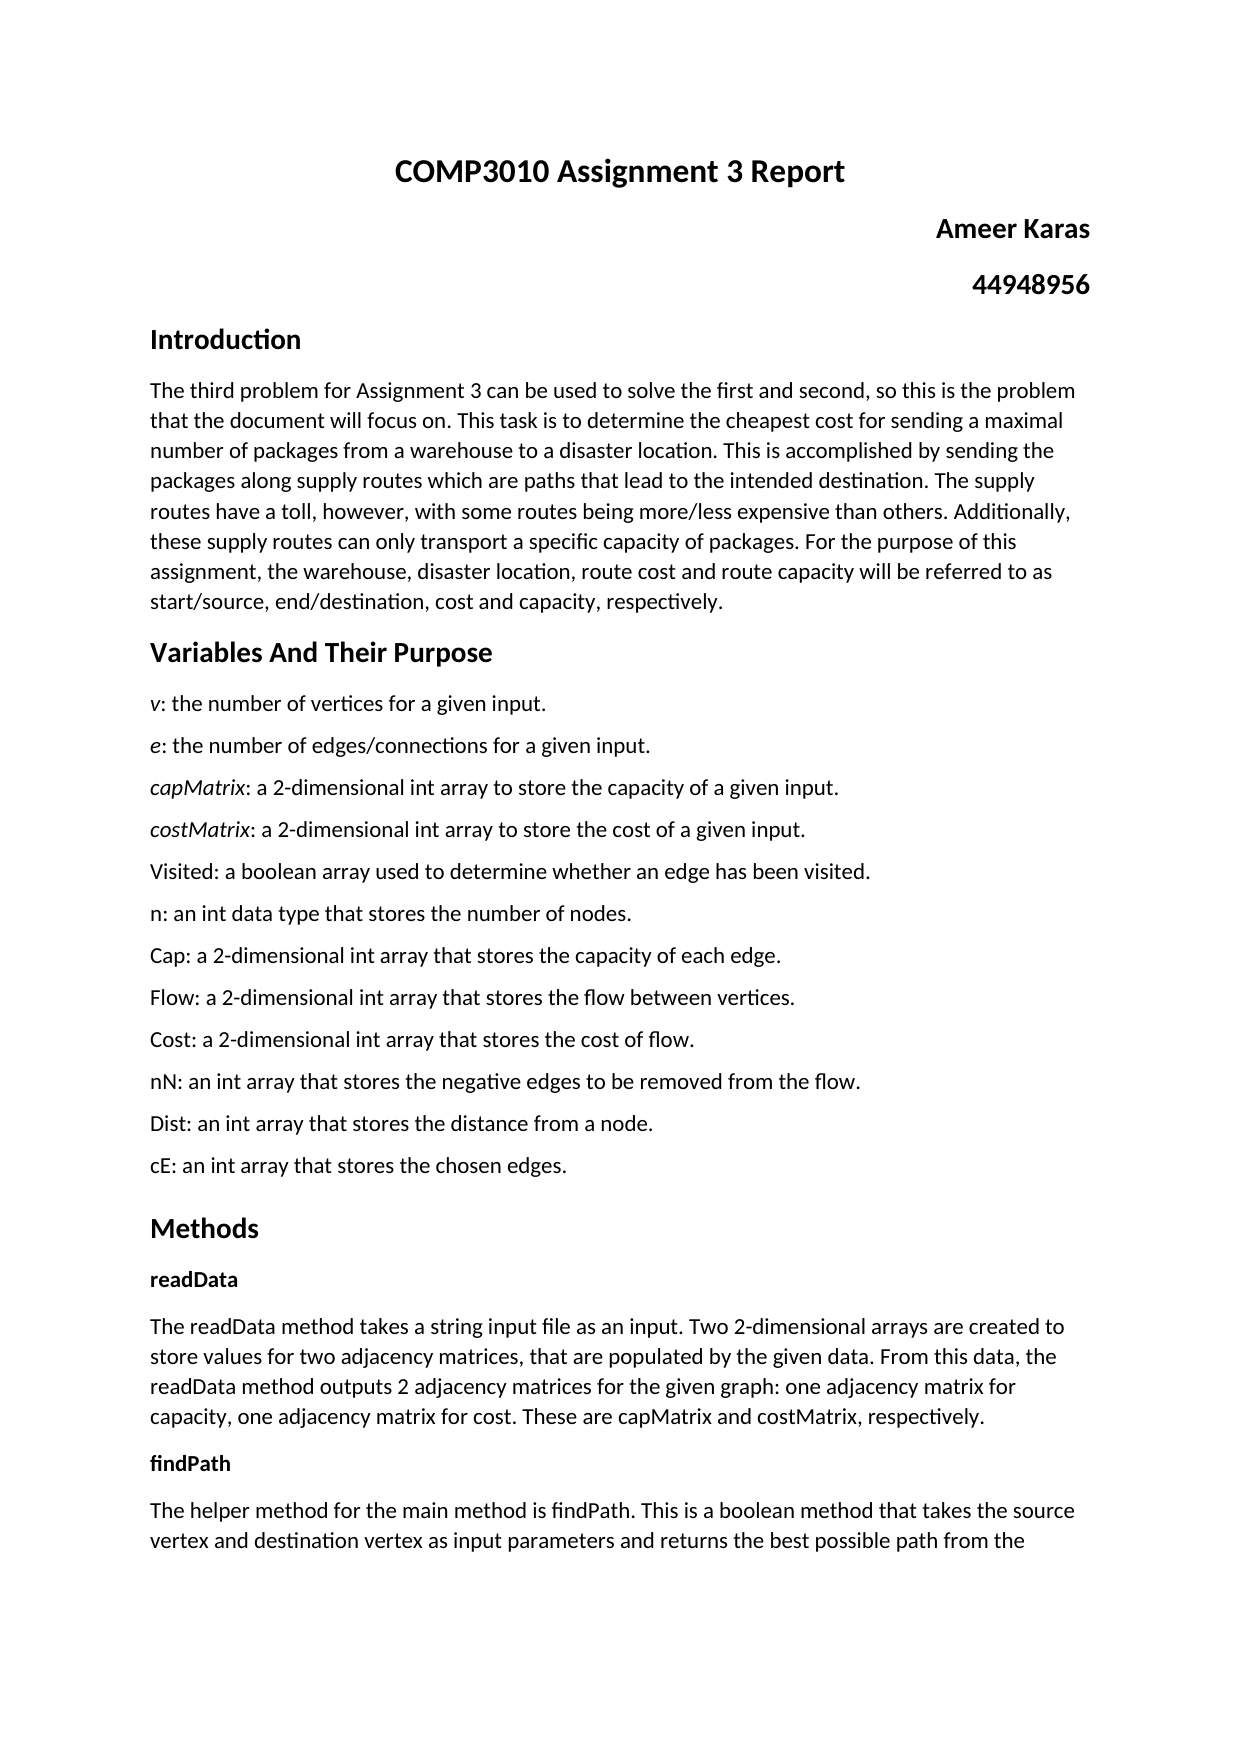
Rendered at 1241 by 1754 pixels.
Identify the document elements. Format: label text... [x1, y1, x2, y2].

text Dist: an int array that stores the distance from a node. [150, 1109, 1090, 1137]
text The third problem for Assignment 3 can be used to solve the first and second, so this is the problem that the document will focus on. This task is to determine the cheapest cost for sending a maximal number of packages from a warehouse to a disaster location. This is accomplished by sending the packages along supply routes which are paths that lead to the intended destination. The supply routes have a toll, however, with some routes being more/less expensive than others. Additionally, these supply routes can only transport a specific capacity of packages. For the purpose of this assignment, the warehouse, disaster location, route cost and route capacity will be referred to as start/source, end/destination, cost and capacity, respectively. [150, 376, 1090, 615]
text capMatrix: a 2-dimensional int array to store the capacity of a given input. [150, 773, 1090, 801]
text costMatrix: a 2-dimensional int array to store the cost of a given input. [150, 815, 1090, 843]
text Ameer Karas [150, 211, 1090, 246]
text Flow: a 2-dimensional int array that stores the flow between vertices. [150, 983, 1090, 1011]
text The readData method takes a string input file as an input. Two 2-dimensional arrays are created to store values for two adjacency matrices, that are populated by the given data. From this data, the readData method outputs 2 adjacency matrices for the given graph: one adjacency matrix for capacity, one adjacency matrix for cost. These are capMatrix and costMatrix, respectively. [150, 1312, 1090, 1430]
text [150, 1496, 1090, 1554]
text Variables And Their Purpose [150, 634, 1090, 670]
text v: the number of vertices for a given input. [150, 689, 1090, 717]
text Visited: a boolean array used to determine whether an edge has been visited. [150, 857, 1090, 885]
text COMP3010 Assignment 3 Report [150, 150, 1090, 191]
text e: the number of edges/connections for a given input. [150, 731, 1090, 759]
text 44948956 [150, 266, 1090, 301]
text cE: an int array that stores the chosen edges. [150, 1151, 1090, 1179]
text n: an int data type that stores the number of nodes. [150, 899, 1090, 927]
text Cap: a 2-dimensional int array that stores the capacity of each edge. [150, 941, 1090, 969]
text Cost: a 2-dimensional int array that stores the cost of flow. [150, 1025, 1090, 1053]
text findPath [150, 1449, 1090, 1477]
text Methods [150, 1210, 1090, 1245]
text nN: an int array that stores the negative edges to be removed from the flow. [150, 1067, 1090, 1095]
text Introduction [150, 321, 1090, 356]
text readData [150, 1265, 1090, 1293]
